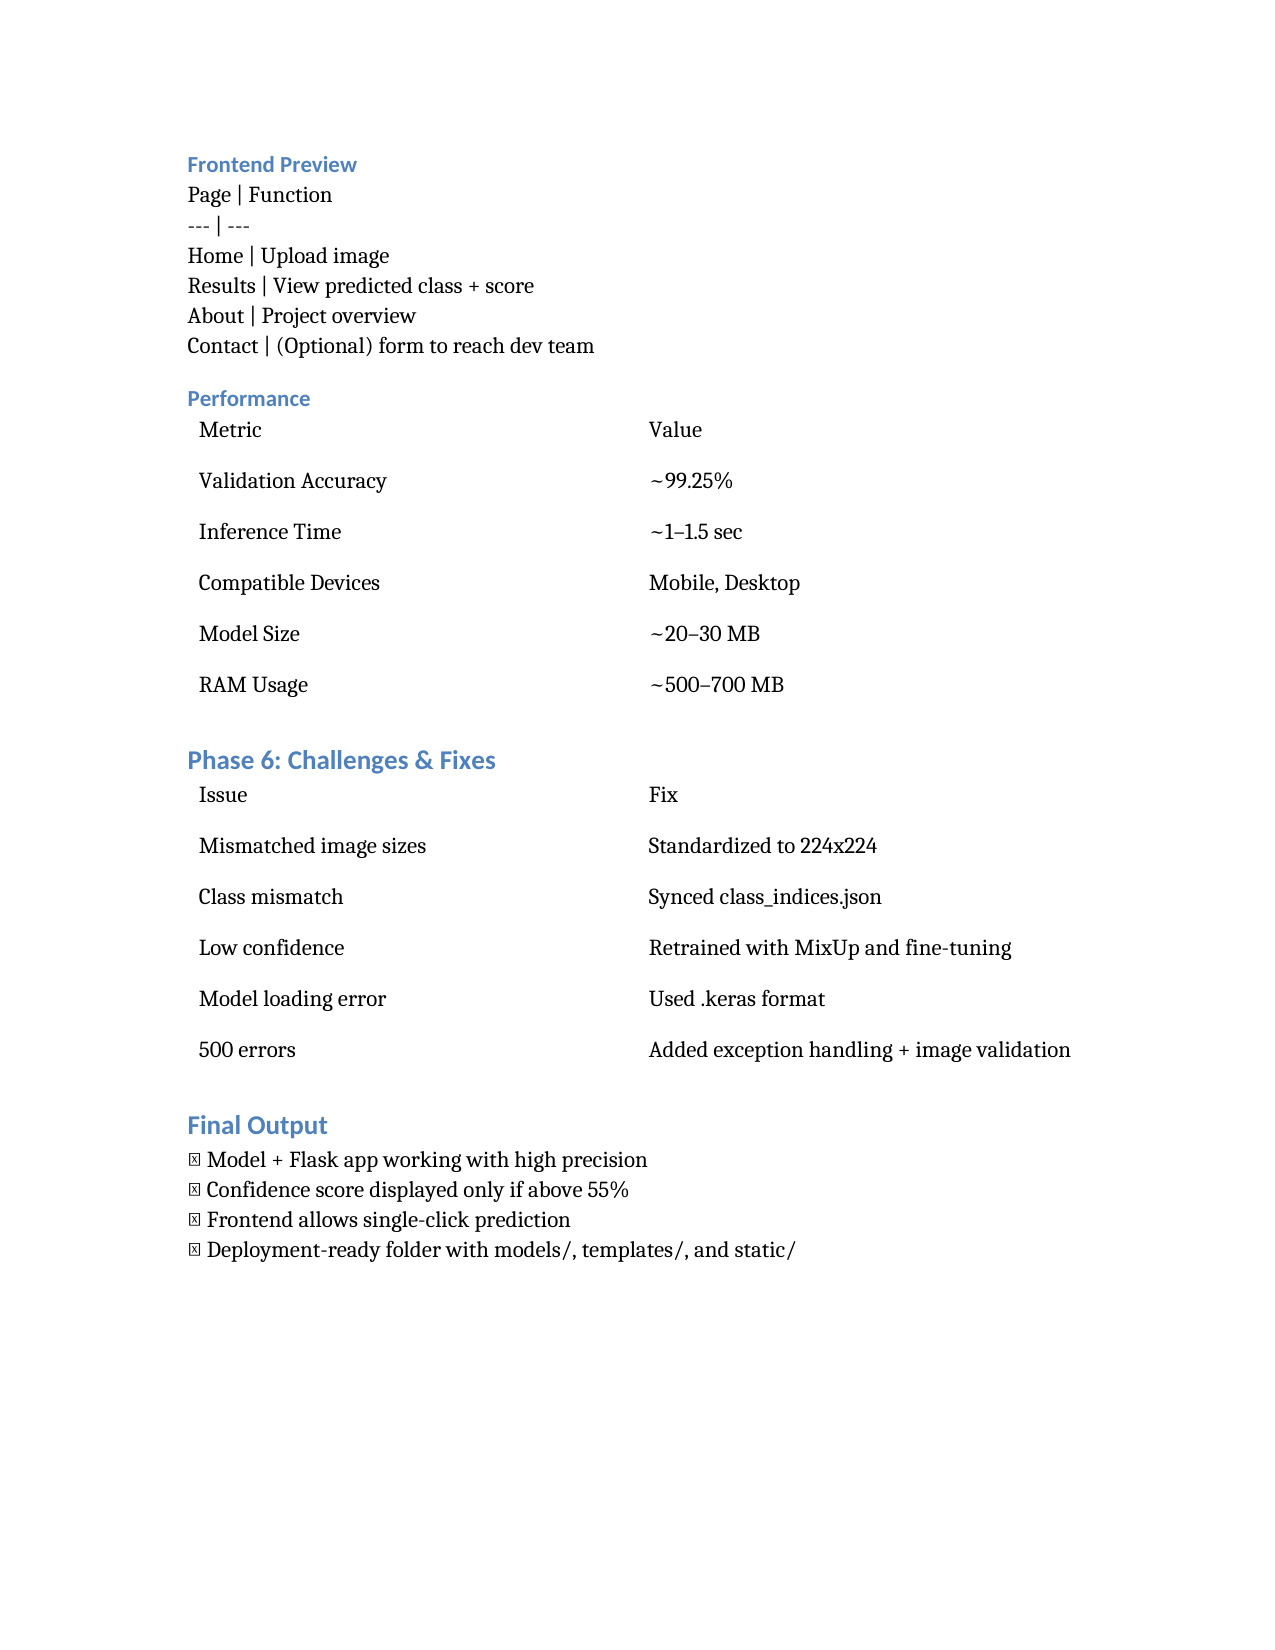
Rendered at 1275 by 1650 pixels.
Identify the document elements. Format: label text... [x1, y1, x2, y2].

table_cell Validation Accuracy [188, 468, 637, 518]
table_cell Mismatched image sizes [188, 833, 637, 883]
table_cell Synced class_indices.json [638, 884, 1087, 934]
table_cell ~99.25% [638, 468, 1087, 518]
table_cell ~500–700 MB [638, 672, 1087, 723]
table_cell ~1–1.5 sec [638, 519, 1087, 569]
table_cell Class mismatch [188, 884, 637, 934]
text Page | Function --- | --- Home | Upload image Results | View predicted class + score About | Project overview Contact | (Optional) form to reach dev team [187, 182, 1087, 359]
table_cell Standardized to 224x224 [638, 833, 1087, 883]
table_cell Added exception handling + image validation [638, 1037, 1087, 1088]
subtitle Performance [187, 384, 1087, 412]
subtitle Phase 6: Challenges & Fixes [187, 743, 1087, 777]
table_cell Compatible Devices [188, 570, 637, 621]
table_cell Inference Time [188, 519, 637, 569]
table_cell Retrained with MixUp and fine-tuning [638, 935, 1087, 986]
table_header Value [638, 416, 1087, 467]
text ✅ Model + Flask app working with high precision ✅ Confidence score displayed only if above 55% ✅ Frontend allows single-click prediction ✅ Deployment-ready folder with models/, templates/, and static/ [187, 1146, 1087, 1263]
table_header Issue [188, 781, 637, 832]
table_header Metric [188, 416, 637, 467]
table_cell Mobile, Desktop [638, 570, 1087, 621]
table_cell Model loading error [188, 986, 637, 1037]
table_cell 500 errors [188, 1037, 637, 1088]
table_cell Model Size [188, 621, 637, 672]
table_cell Low confidence [188, 935, 637, 986]
table_cell Used .keras format [638, 986, 1087, 1037]
subtitle Final Output [187, 1108, 1087, 1142]
table_cell ~20–30 MB [638, 621, 1087, 672]
table_header Fix [638, 781, 1087, 832]
subtitle Frontend Preview [187, 150, 1087, 178]
table_cell RAM Usage [188, 672, 637, 723]
